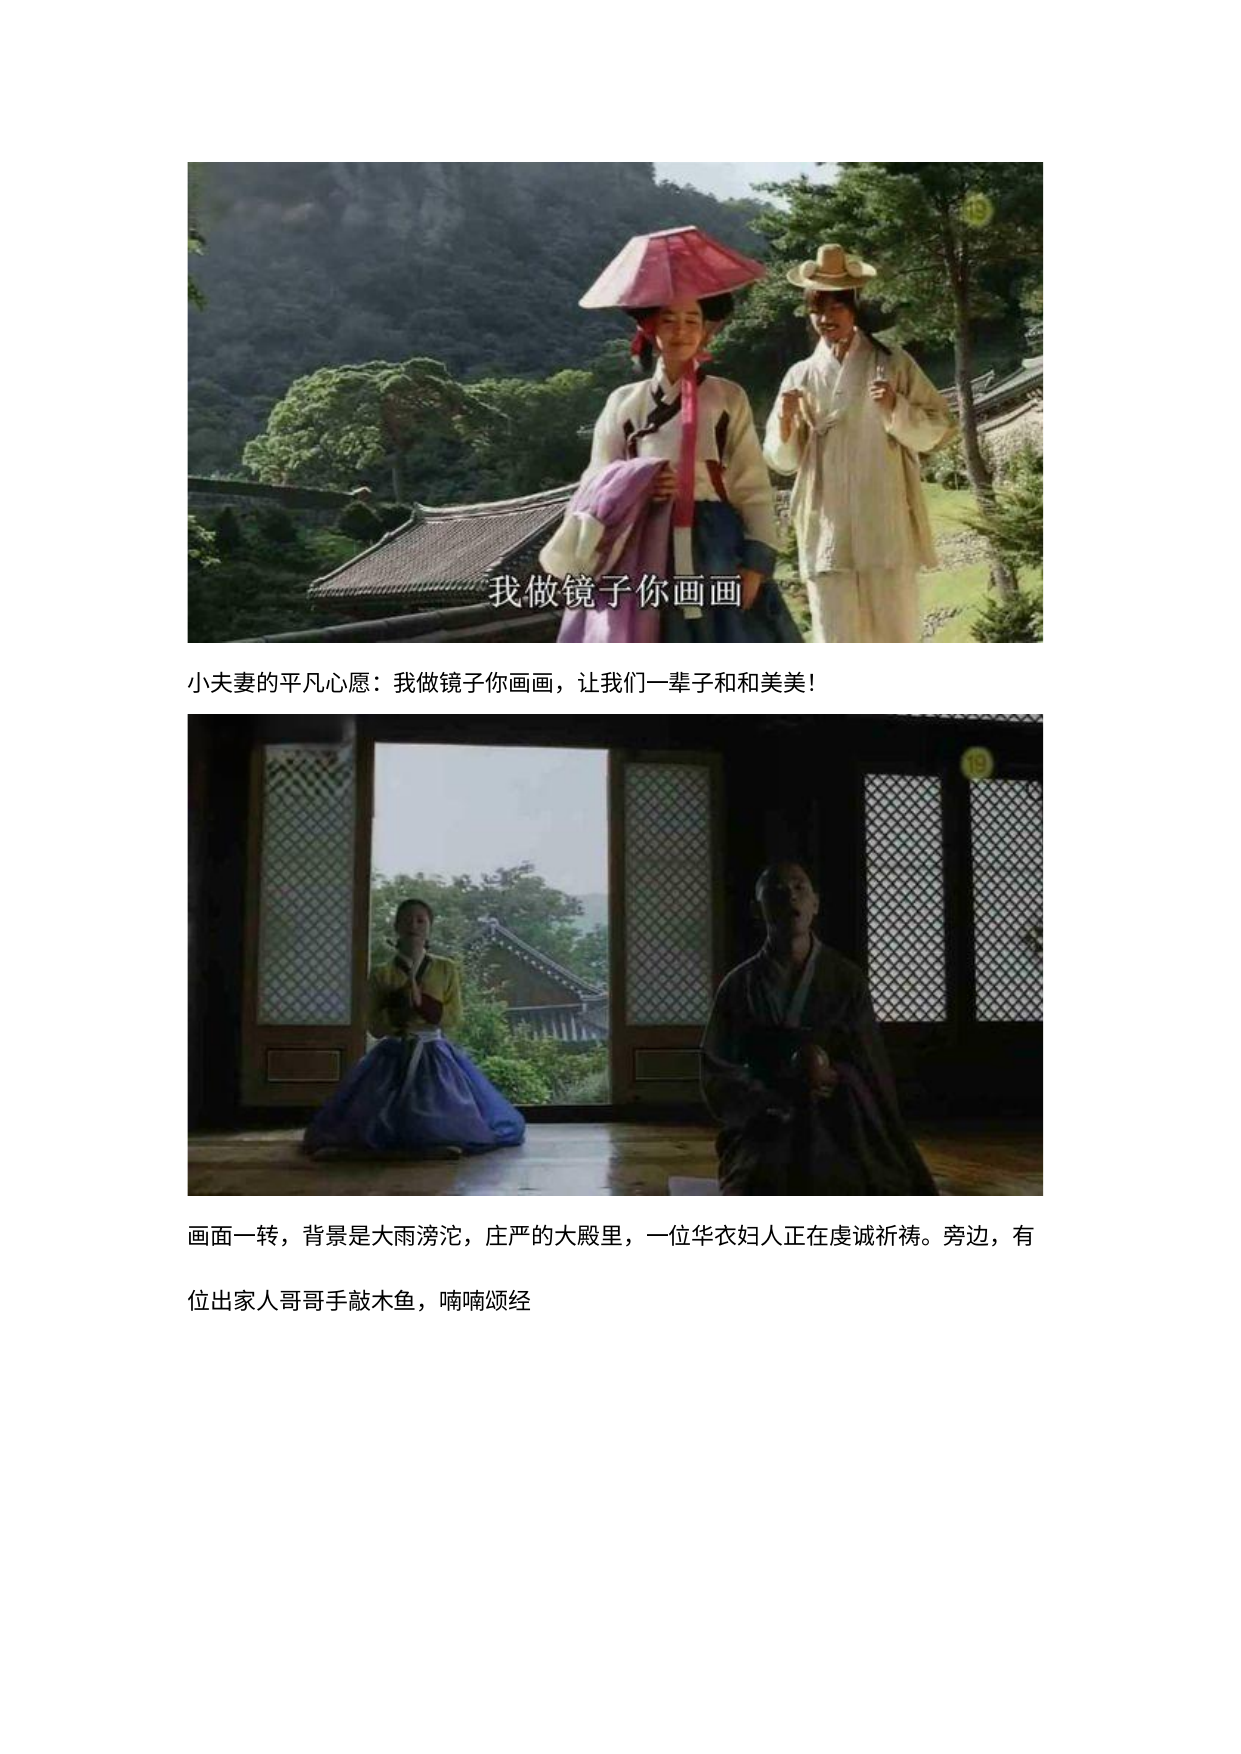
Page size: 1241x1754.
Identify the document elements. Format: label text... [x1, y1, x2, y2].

text 小夫妻的平凡心愿：我做镜子你画画，让我们一辈子和和美美！ [187, 649, 1053, 714]
picture [187, 714, 1044, 1196]
picture [187, 162, 1044, 643]
text 画面一转，背景是大雨滂沱，庄严的大殿里，一位华衣妇人正在虔诚祈祷。旁边，有位出家人哥哥手敲木鱼，喃喃颂经 [187, 1202, 1053, 1332]
